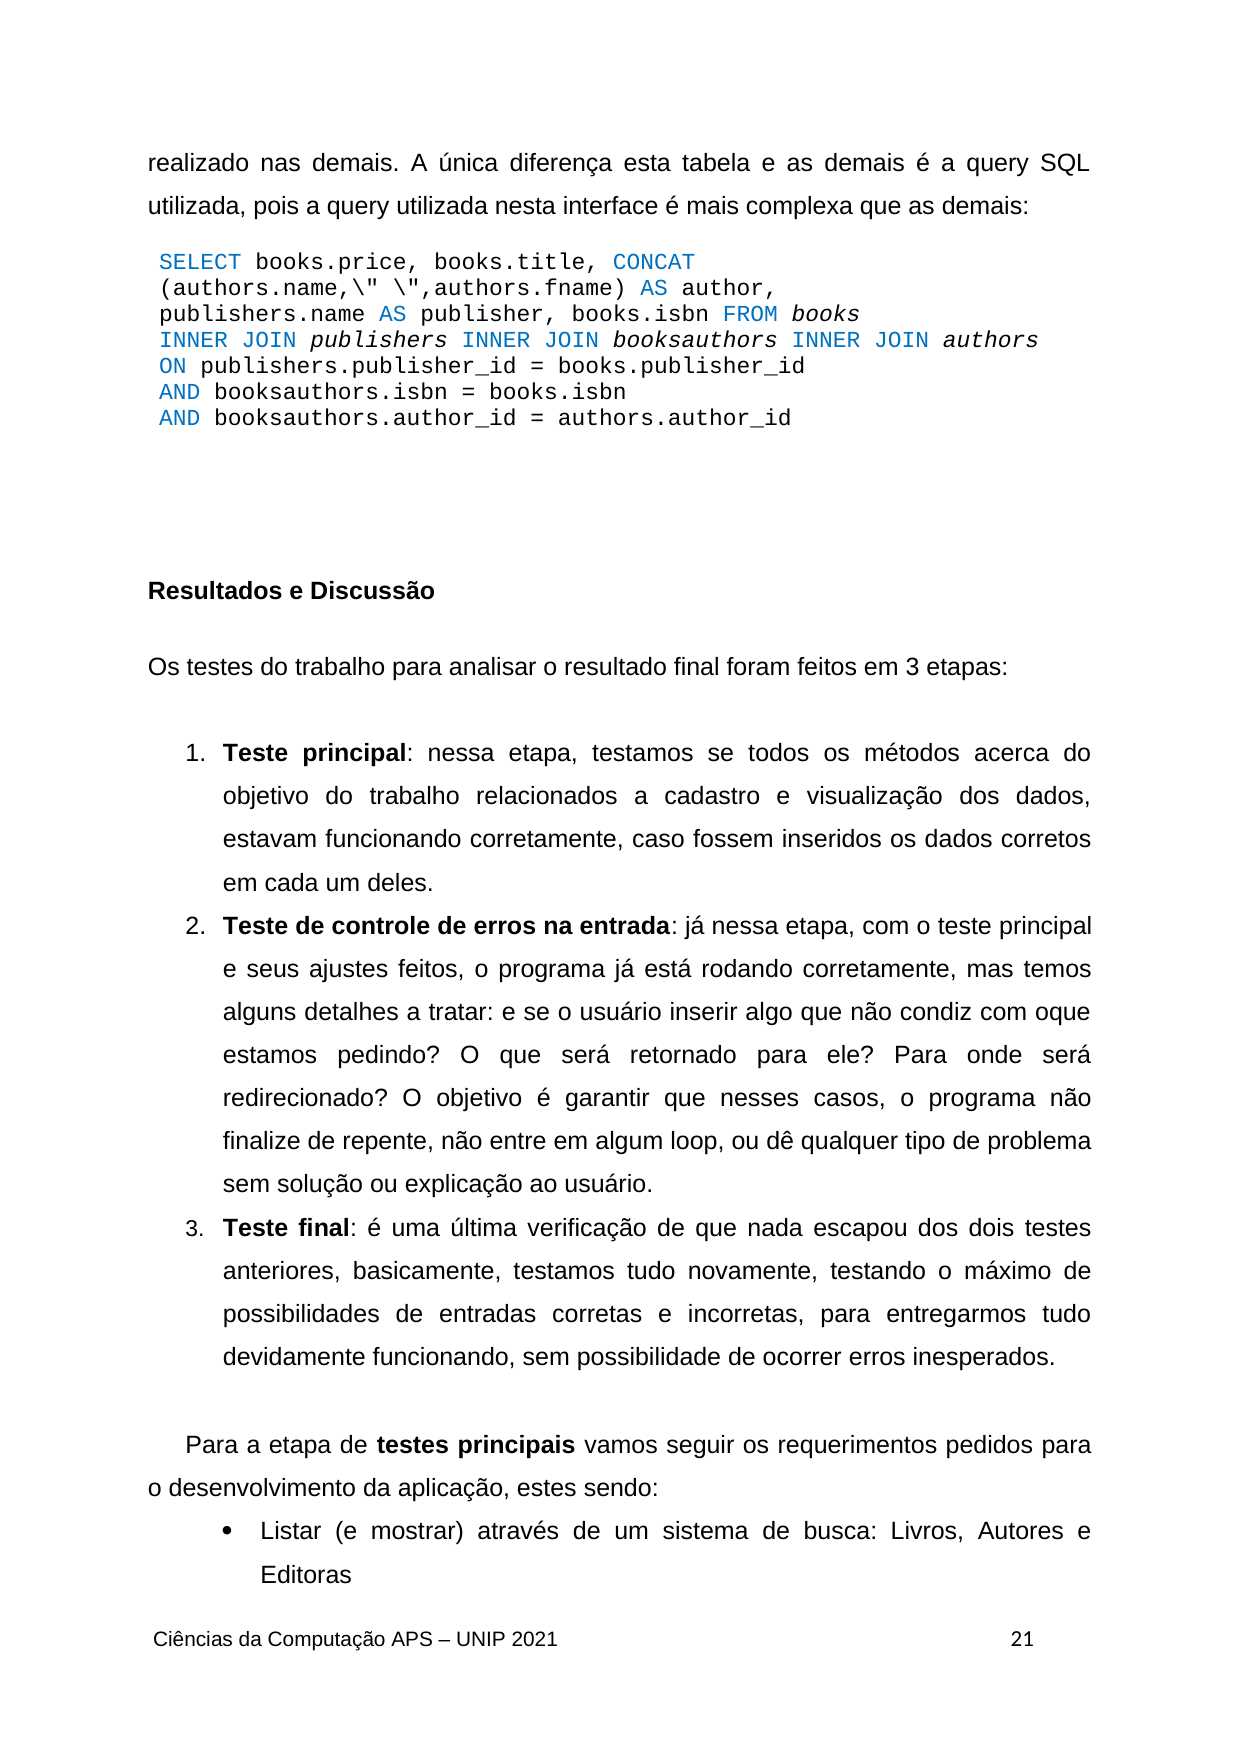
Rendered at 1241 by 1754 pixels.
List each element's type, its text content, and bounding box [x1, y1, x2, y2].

text Para a etapa de testes principais vamos seguir os requerimentos pedidos para o desenvolvimento da aplicação, estes sendo: [148, 1430, 1093, 1502]
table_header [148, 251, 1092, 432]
list Teste principal: nessa etapa, testamos se todos os métodos acerca do objetivo do trabalho relacionados a cadastro e visualização dos dados, estavam funcionando corretamente, caso fossem inseridos os dados corretos em cada um deles. [185, 738, 1093, 896]
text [148, 148, 1093, 219]
text Os testes do trabalho para analisar o resultado final foram feitos em 3 etapas: [148, 652, 1093, 681]
list Teste final: é uma última verificação de que nada escapou dos dois testes anteriores, basicamente, testamos tudo novamente, testando o máximo de possibilidades de entradas corretas e incorretas, para entregarmos tudo devidamente funcionando, sem possibilidade de ocorrer erros inesperados. [185, 1212, 1093, 1371]
subtitle Resultados e Discussão [148, 576, 1093, 604]
list Listar (e mostrar) através de um sistema de busca: Livros, Autores e Editoras [223, 1516, 1093, 1588]
list Teste de controle de erros na entrada: já nessa etapa, com o teste principal e seus ajustes feitos, o programa já está rodando corretamente, mas temos alguns detalhes a tratar: e se o usuário inserir algo que não condiz com oque estamos pedindo? O que será retornado para ele? Para onde será redirecionado? O objetivo é garantir que nesses casos, o programa não finalize de repente, não entre em algum loop, ou dê qualquer tipo de problema sem solução ou explicação ao usuário. [185, 911, 1093, 1198]
